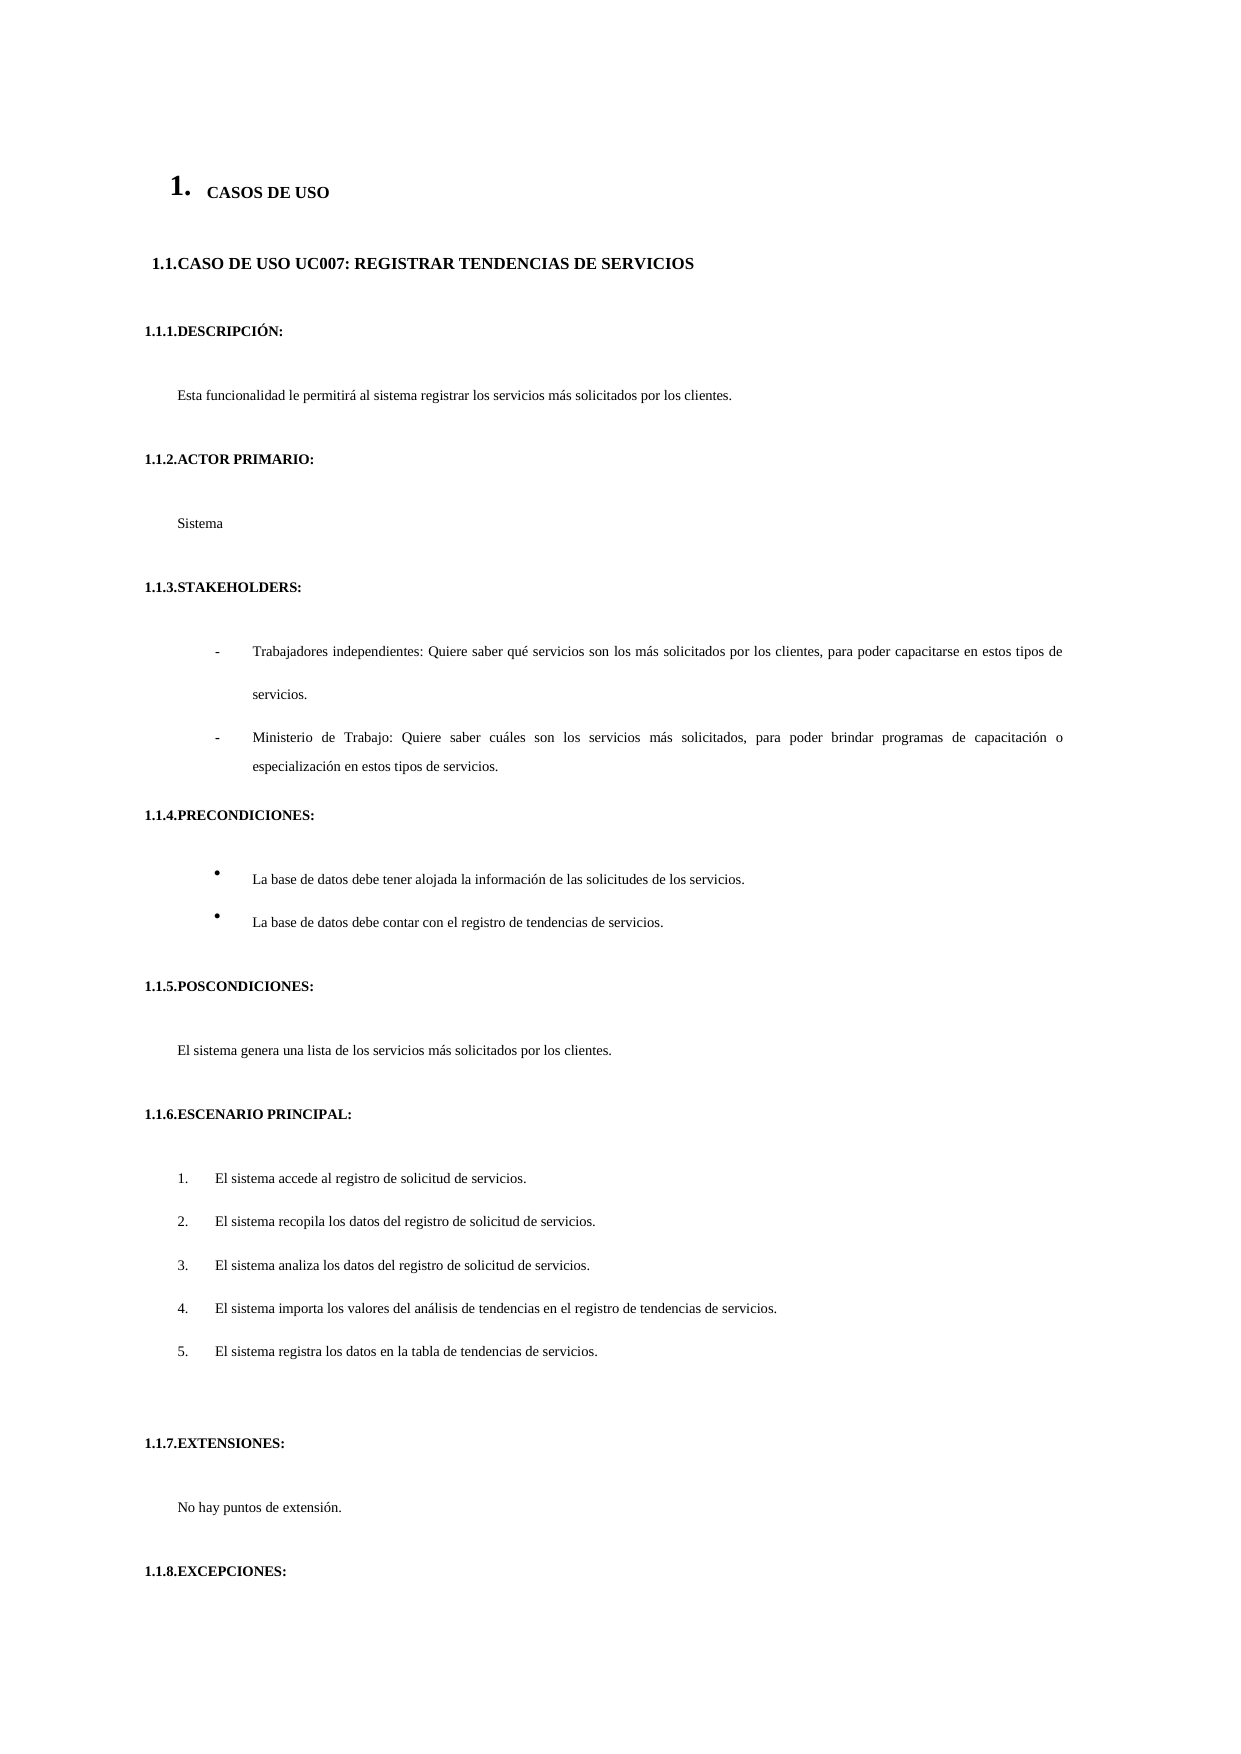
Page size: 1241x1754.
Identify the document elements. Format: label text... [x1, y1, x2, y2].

text Sistema [177, 503, 1063, 531]
list EXCEPCIONES: [177, 1551, 1063, 1580]
list El sistema registra los datos en la tabla de tendencias de servicios. [177, 1331, 1063, 1359]
list PRECONDICIONES: [177, 795, 1063, 824]
list STAKEHOLDERS: [177, 567, 1063, 595]
subtitle CASO DE USO UC007: REGISTRAR TENDENCIAS DE SERVICIOS [177, 239, 1063, 273]
list La base de datos debe contar con el registro de tendencias de servicios. [214, 902, 1063, 931]
list POSCONDICIONES: [177, 966, 1063, 995]
list ESCENARIO PRINCIPAL: [177, 1094, 1063, 1123]
list Trabajadores independientes: Quiere saber qué servicios son los más solicitados por los clientes, para poder capacitarse en estos tipos de servicios. [215, 631, 1063, 702]
list CASOS DE USO [191, 168, 1063, 202]
list ACTOR PRIMARIO: [177, 439, 1063, 467]
text El sistema genera una lista de los servicios más solicitados por los clientes. [177, 1030, 1063, 1059]
text Esta funcionalidad le permitirá al sistema registrar los servicios más solicitados por los clientes. [177, 375, 1063, 403]
list EXTENSIONES: [177, 1423, 1063, 1452]
list El sistema recopila los datos del registro de solicitud de servicios. [177, 1201, 1063, 1230]
list El sistema importa los valores del análisis de tendencias en el registro de tendencias de servicios. [177, 1287, 1063, 1316]
text No hay puntos de extensión. [177, 1487, 1063, 1516]
list El sistema accede al registro de solicitud de servicios. [177, 1158, 1063, 1187]
list DESCRIPCIÓN: [177, 311, 1063, 339]
list La base de datos debe tener alojada la información de las solicitudes de los servicios. [214, 859, 1063, 888]
list El sistema analiza los datos del registro de solicitud de servicios. [177, 1244, 1063, 1273]
list Ministerio de Trabajo: Quiere saber cuáles son los servicios más solicitados, para poder brindar programas de capacitación o especialización en estos tipos de servicios. [215, 717, 1063, 774]
